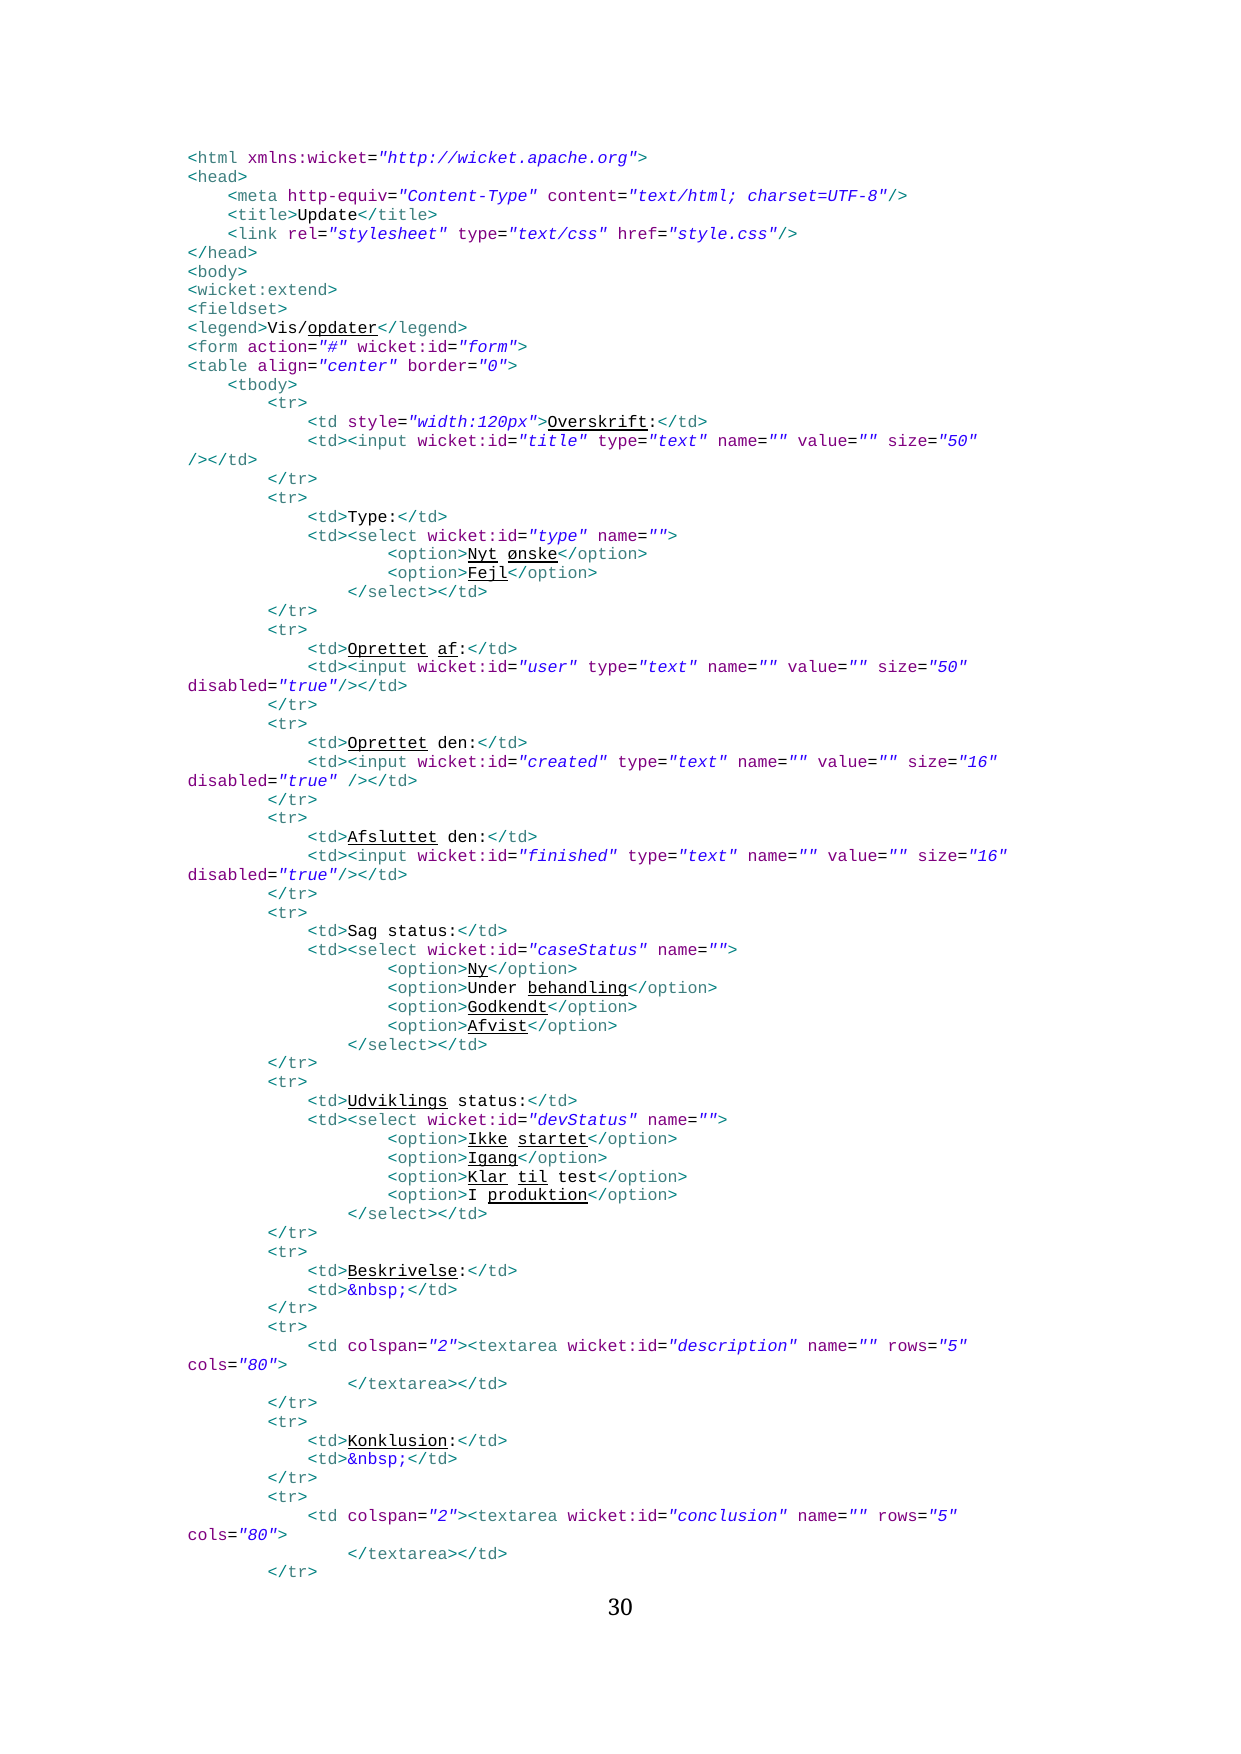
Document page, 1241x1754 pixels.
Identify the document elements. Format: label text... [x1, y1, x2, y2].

text <link rel="stylesheet" type="text/css" href="style.css"/> [187, 225, 1053, 244]
text <tr> [187, 489, 1053, 508]
text <body> [187, 263, 1053, 282]
text <td>Oprettet af:</td> [187, 640, 1053, 659]
text <option>Afvist</option> [187, 1017, 1053, 1036]
text <td><select wicket:id="type" name=""> [187, 527, 1053, 546]
text </tr> [187, 1564, 1053, 1583]
text <tr> [187, 810, 1053, 829]
text <tr> [187, 716, 1053, 734]
text <td><input wicket:id="finished" type="text" name="" value="" size="16" disabled="true"/></td> [187, 848, 1053, 885]
text <option>Igang</option> [187, 1149, 1053, 1168]
text </tr> [187, 1055, 1053, 1074]
text </textarea></td> [187, 1545, 1053, 1564]
text </textarea></td> [187, 1376, 1053, 1394]
text <tr> [187, 1319, 1053, 1338]
text <tr> [187, 1074, 1053, 1093]
text <table align="center" border="0"> [187, 357, 1053, 376]
text <option>I produktion</option> [187, 1187, 1053, 1206]
text <form action="#" wicket:id="form"> [187, 338, 1053, 357]
text <td>Udviklings status:</td> [187, 1093, 1053, 1112]
text <td style="width:120px">Overskrift:</td> [187, 414, 1053, 433]
text <tr> [187, 904, 1053, 923]
text <meta http-equiv="Content-Type" content="text/html; charset=UTF-8"/> [187, 188, 1053, 207]
text <td><select wicket:id="devStatus" name=""> [187, 1112, 1053, 1130]
text <td><select wicket:id="caseStatus" name=""> [187, 942, 1053, 961]
text </select></td> [187, 584, 1053, 602]
text </select></td> [187, 1206, 1053, 1225]
text <option>Ny</option> [187, 961, 1053, 979]
text </tr> [187, 1394, 1053, 1413]
text <option>Klar til test</option> [187, 1168, 1053, 1187]
text <td><input wicket:id="created" type="text" name="" value="" size="16" disabled="true" /></td> [187, 753, 1053, 791]
text <title>Update</title> [187, 207, 1053, 225]
text <td colspan="2"><textarea wicket:id="conclusion" name="" rows="5" cols="80"> [187, 1507, 1053, 1545]
text <head> [187, 169, 1053, 188]
text <td>Sag status:</td> [187, 923, 1053, 942]
text <option>Under behandling</option> [187, 979, 1053, 998]
text <tr> [187, 1489, 1053, 1507]
text <td>&nbsp;</td> [187, 1281, 1053, 1300]
text <legend>Vis/opdater</legend> [187, 320, 1053, 338]
text </tr> [187, 602, 1053, 621]
text <td colspan="2"><textarea wicket:id="description" name="" rows="5" cols="80"> [187, 1338, 1053, 1376]
text </head> [187, 244, 1053, 263]
text <tbody> [187, 376, 1053, 395]
text <td>&nbsp;</td> [187, 1451, 1053, 1470]
text <fieldset> [187, 301, 1053, 320]
text <tr> [187, 1413, 1053, 1432]
text </tr> [187, 1225, 1053, 1243]
text </tr> [187, 791, 1053, 810]
text <td><input wicket:id="title" type="text" name="" value="" size="50" /></td> [187, 433, 1053, 471]
text </tr> [187, 471, 1053, 489]
text </tr> [187, 1470, 1053, 1489]
text <option>Nyt ønske</option> [187, 546, 1053, 565]
text <html xmlns:wicket="http://wicket.apache.org"> [187, 150, 1053, 169]
text <option>Fejl</option> [187, 565, 1053, 584]
text <td><input wicket:id="user" type="text" name="" value="" size="50" disabled="true"/></td> [187, 659, 1053, 697]
text <td>Beskrivelse:</td> [187, 1262, 1053, 1281]
text </tr> [187, 1300, 1053, 1319]
text </tr> [187, 885, 1053, 904]
text <tr> [187, 395, 1053, 414]
text <td>Afsluttet den:</td> [187, 829, 1053, 848]
text <tr> [187, 621, 1053, 640]
text <option>Ikke startet</option> [187, 1130, 1053, 1149]
text <tr> [187, 1243, 1053, 1262]
text <td>Oprettet den:</td> [187, 734, 1053, 753]
text </select></td> [187, 1036, 1053, 1055]
text <td>Konklusion:</td> [187, 1432, 1053, 1451]
text <td>Type:</td> [187, 508, 1053, 527]
text <option>Godkendt</option> [187, 998, 1053, 1017]
text <wicket:extend> [187, 282, 1053, 301]
text </tr> [187, 697, 1053, 716]
